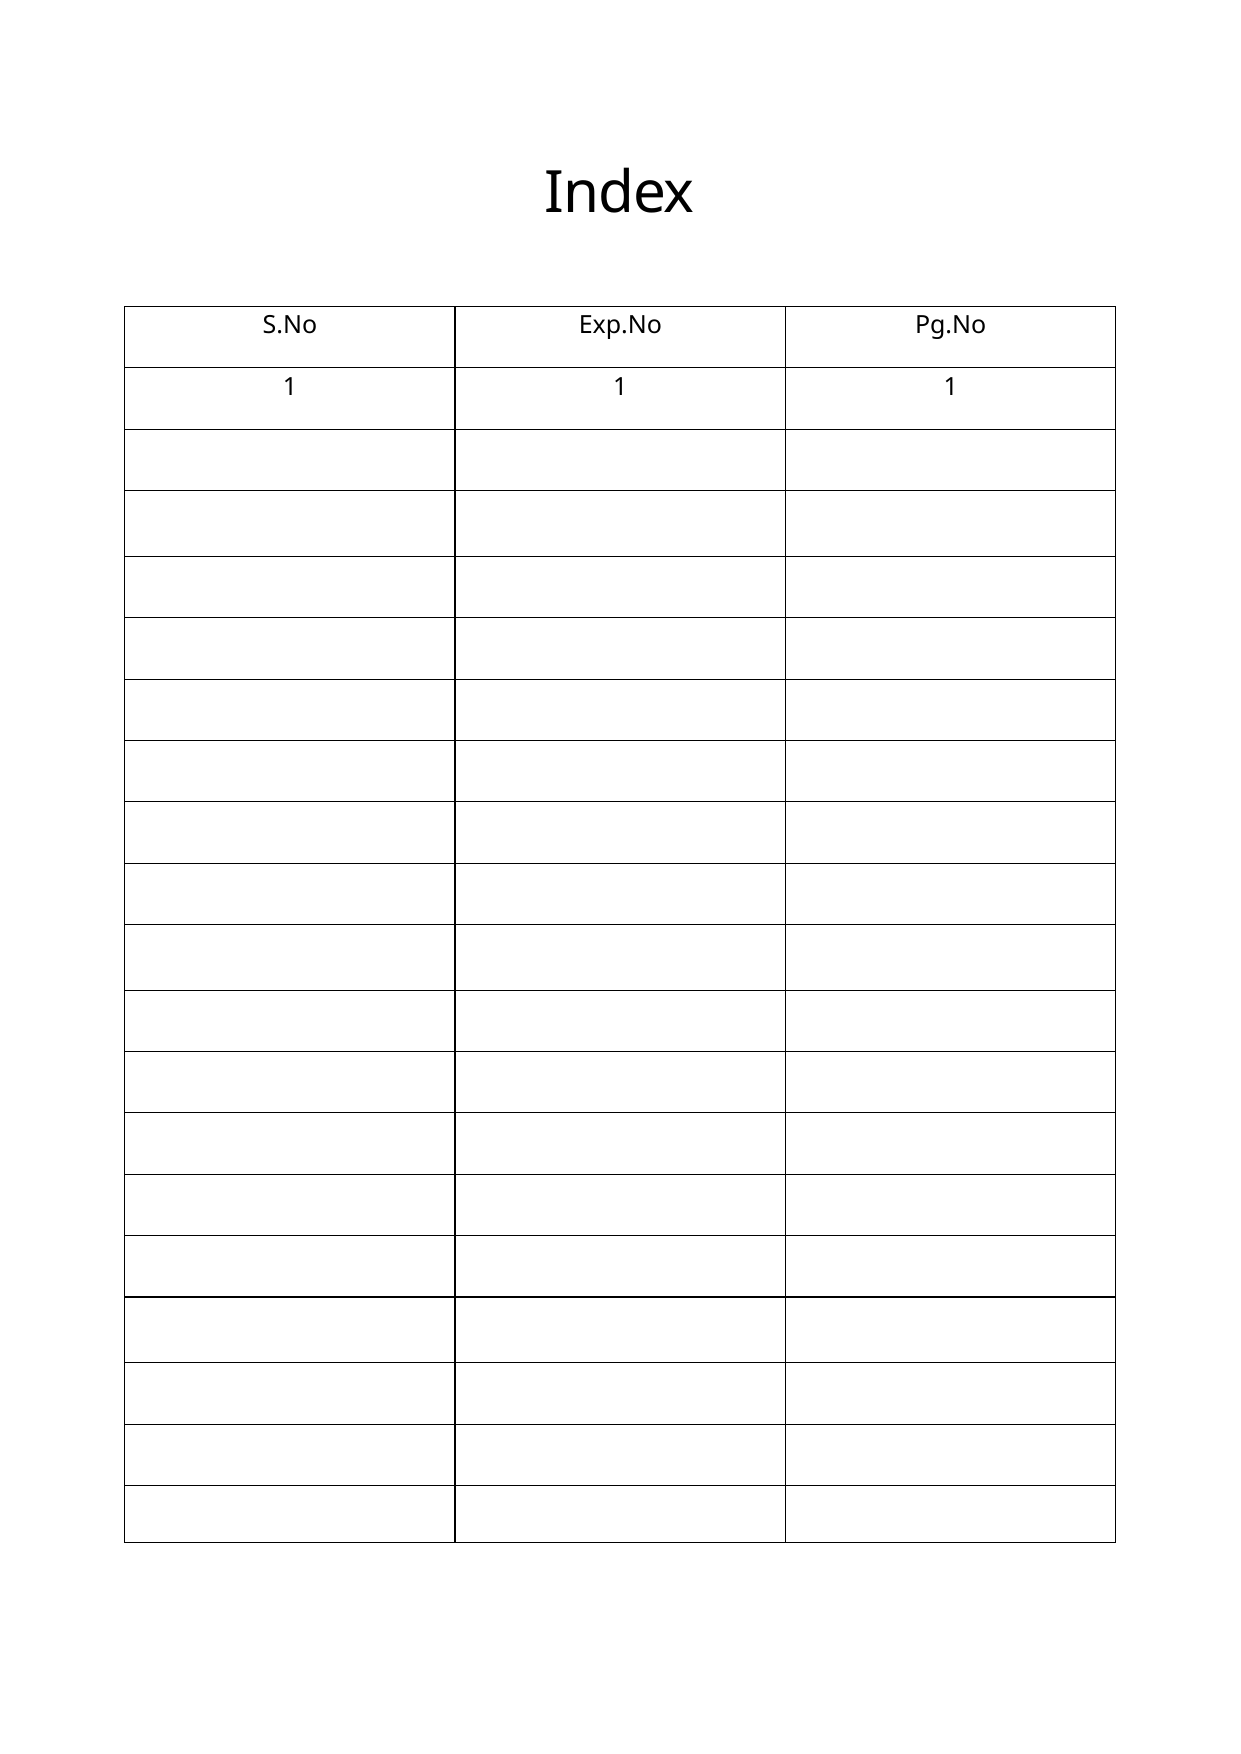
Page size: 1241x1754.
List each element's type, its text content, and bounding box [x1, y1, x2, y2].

table_cell [456, 802, 785, 862]
table_cell [456, 864, 785, 924]
table_cell [125, 491, 454, 556]
table_cell [456, 925, 785, 989]
table_cell 1 [456, 368, 785, 429]
table_cell [125, 1363, 454, 1423]
table_cell [125, 925, 454, 989]
table_cell [456, 430, 785, 490]
table_cell [456, 1236, 785, 1296]
table_cell [456, 618, 785, 678]
table_cell [786, 557, 1115, 617]
table_cell [786, 1486, 1115, 1542]
table_cell [786, 925, 1115, 989]
table_cell [125, 1486, 454, 1542]
table_cell [456, 680, 785, 740]
table_cell [125, 864, 454, 924]
table_cell [786, 1425, 1115, 1485]
table_cell [786, 1363, 1115, 1423]
table_cell [786, 802, 1115, 862]
table_cell [125, 741, 454, 801]
table_cell [786, 1113, 1115, 1174]
table_cell [125, 802, 454, 862]
title Index [150, 150, 1090, 229]
table_cell [786, 741, 1115, 801]
table_cell [786, 680, 1115, 740]
table_cell [456, 741, 785, 801]
table_cell [456, 1425, 785, 1485]
table_cell [125, 1113, 454, 1174]
table_cell [786, 618, 1115, 678]
table_cell 1 [786, 368, 1115, 429]
table_cell [456, 557, 785, 617]
table_cell [456, 1298, 785, 1362]
table_cell 1 [125, 368, 454, 429]
table_cell [456, 1052, 785, 1112]
table_cell [125, 1425, 454, 1485]
table_cell [456, 491, 785, 556]
table_cell [125, 557, 454, 617]
table_cell [125, 1236, 454, 1296]
table_cell [125, 1175, 454, 1235]
table_header Pg.No [786, 307, 1115, 367]
table_cell [786, 1236, 1115, 1296]
table_cell [125, 1052, 454, 1112]
table_cell [125, 1298, 454, 1362]
table_cell [786, 491, 1115, 556]
table_cell [456, 1113, 785, 1174]
table_header Exp.No [456, 307, 785, 367]
table_cell [786, 1052, 1115, 1112]
table_cell [456, 1363, 785, 1423]
table_cell [786, 1175, 1115, 1235]
table_cell [456, 991, 785, 1051]
table_cell [125, 680, 454, 740]
table_cell [786, 991, 1115, 1051]
table_cell [786, 864, 1115, 924]
table_cell [125, 991, 454, 1051]
table_cell [786, 430, 1115, 490]
table_cell [456, 1175, 785, 1235]
table_cell [456, 1486, 785, 1542]
table_cell [786, 1298, 1115, 1362]
table_header S.No [125, 307, 454, 367]
table_cell [125, 430, 454, 490]
table_cell [125, 618, 454, 678]
